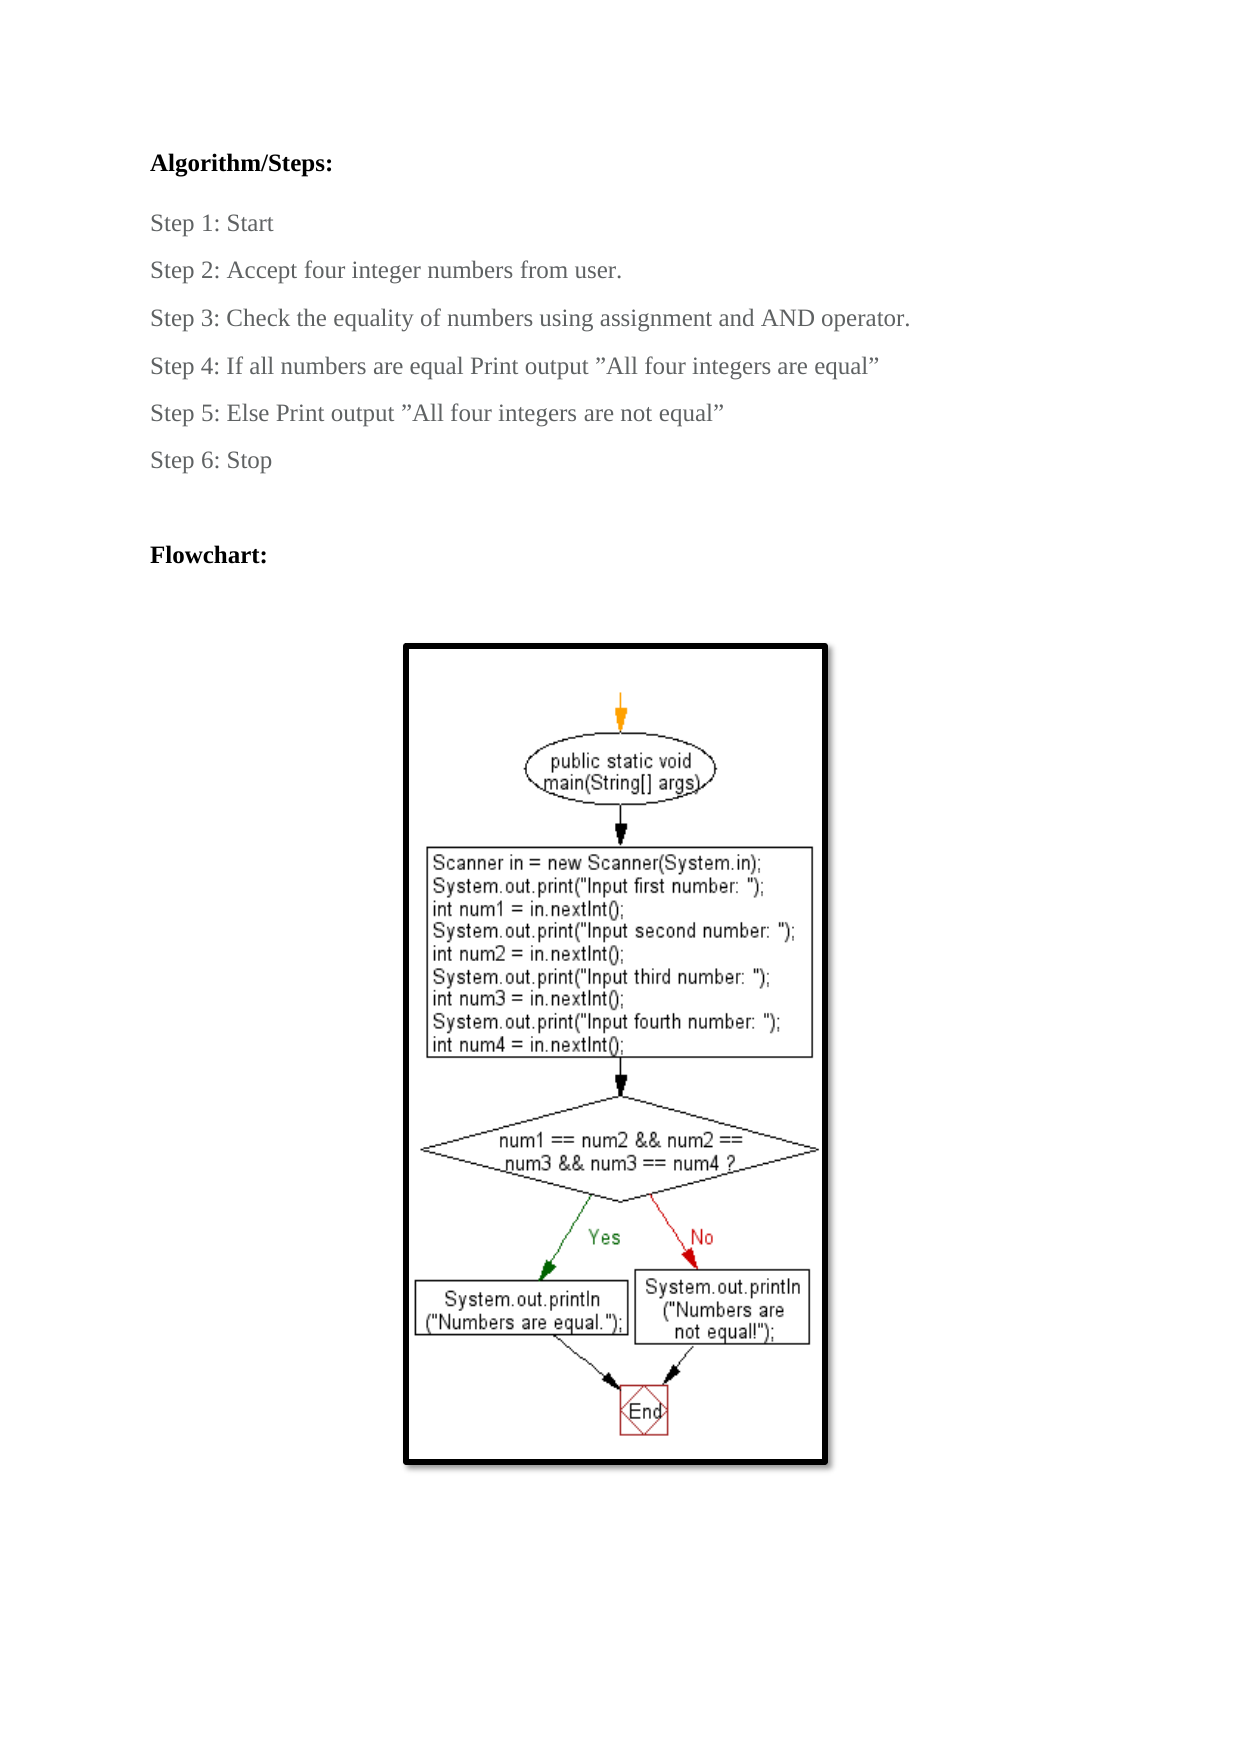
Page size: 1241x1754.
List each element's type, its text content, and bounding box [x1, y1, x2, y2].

text Step 3: Check the equality of numbers using assignment and AND operator. Step 4: If all numbers are equal Print output ”All four integers are equal” Step 5: Else Print output ”All four integers are not equal” [150, 303, 913, 427]
picture [401, 641, 839, 1476]
text Step 2: Accept four integer numbers from user. [150, 256, 1240, 284]
subtitle Flowchart: [150, 541, 1240, 569]
subtitle Algorithm/Steps: [150, 148, 1240, 177]
text Step 1: Start [150, 208, 1240, 237]
text Step 6: Stop [150, 446, 1240, 474]
